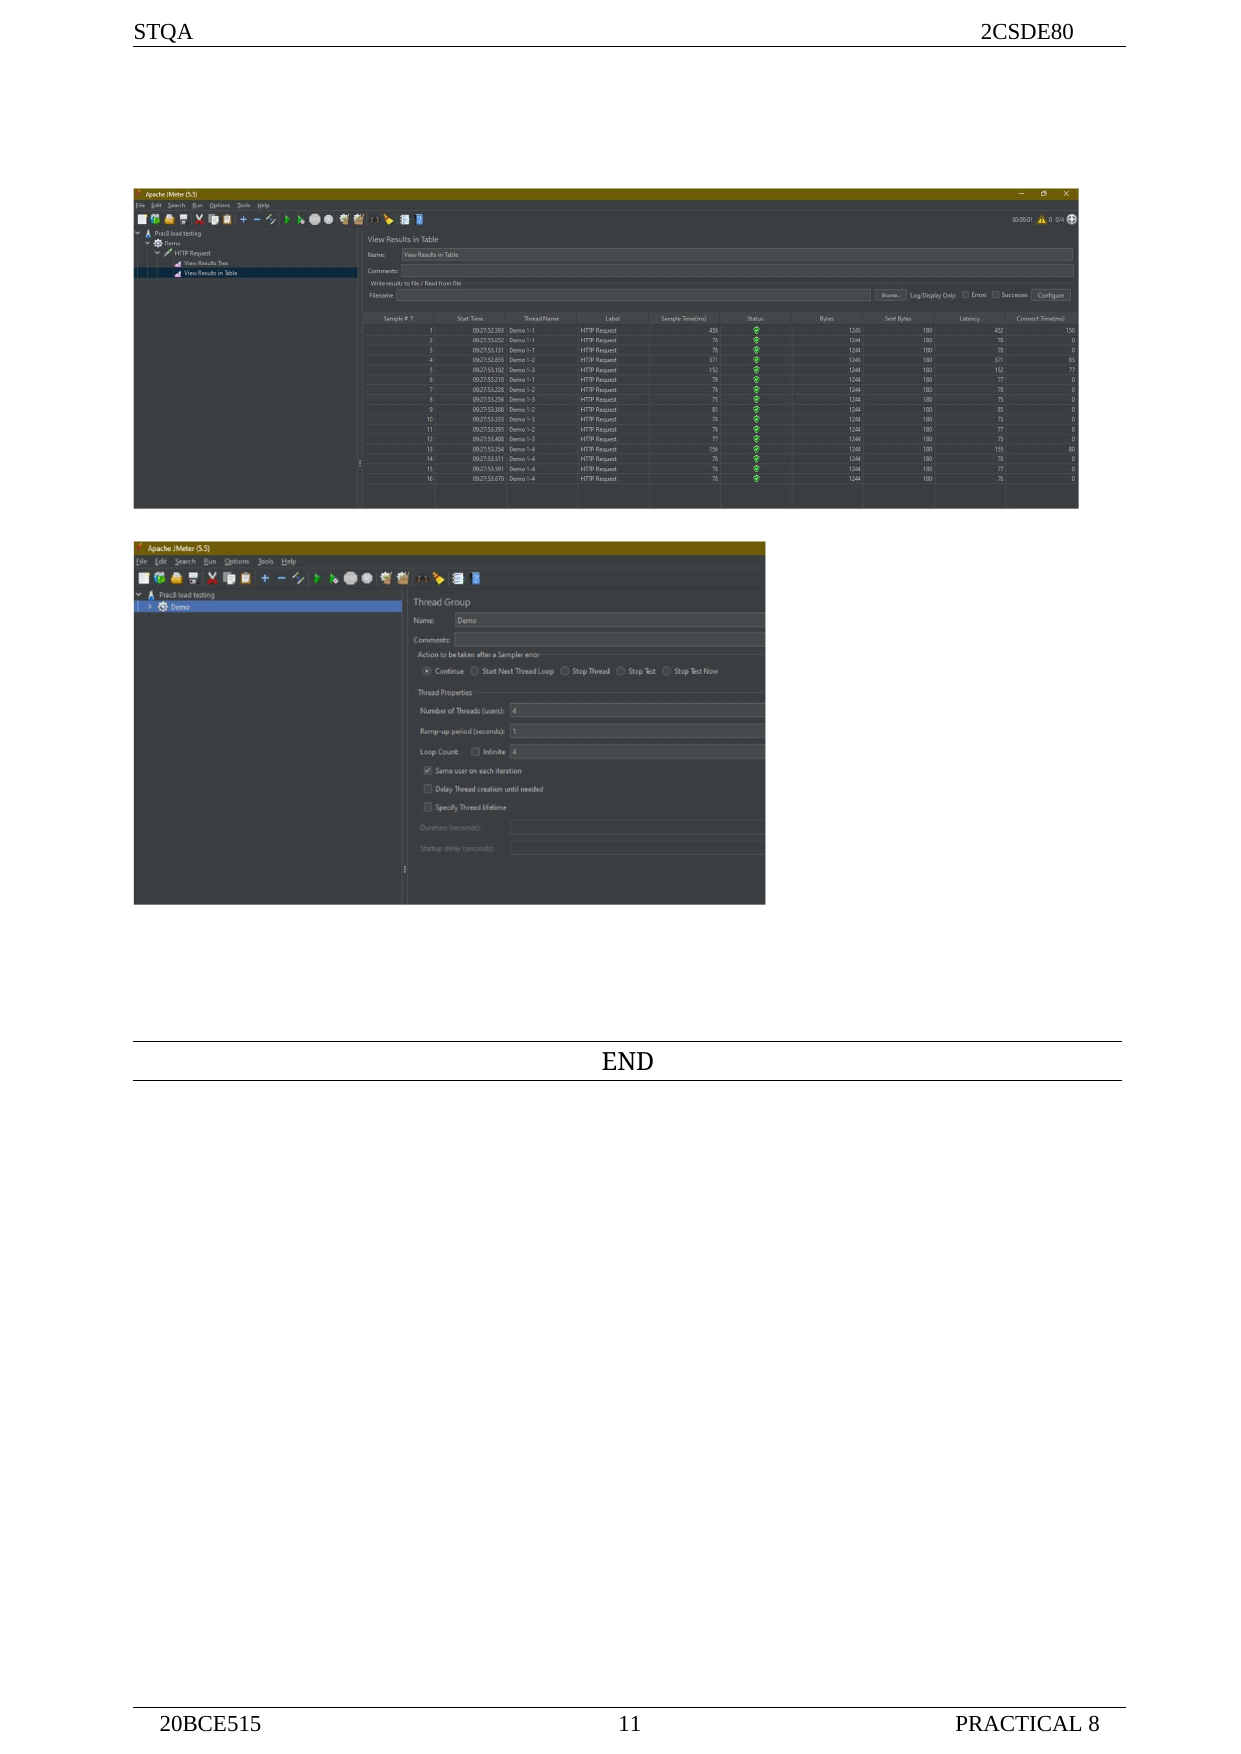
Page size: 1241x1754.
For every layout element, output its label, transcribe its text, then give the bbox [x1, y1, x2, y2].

picture [133, 188, 1079, 509]
picture [133, 541, 766, 905]
text END [133, 1042, 1122, 1080]
